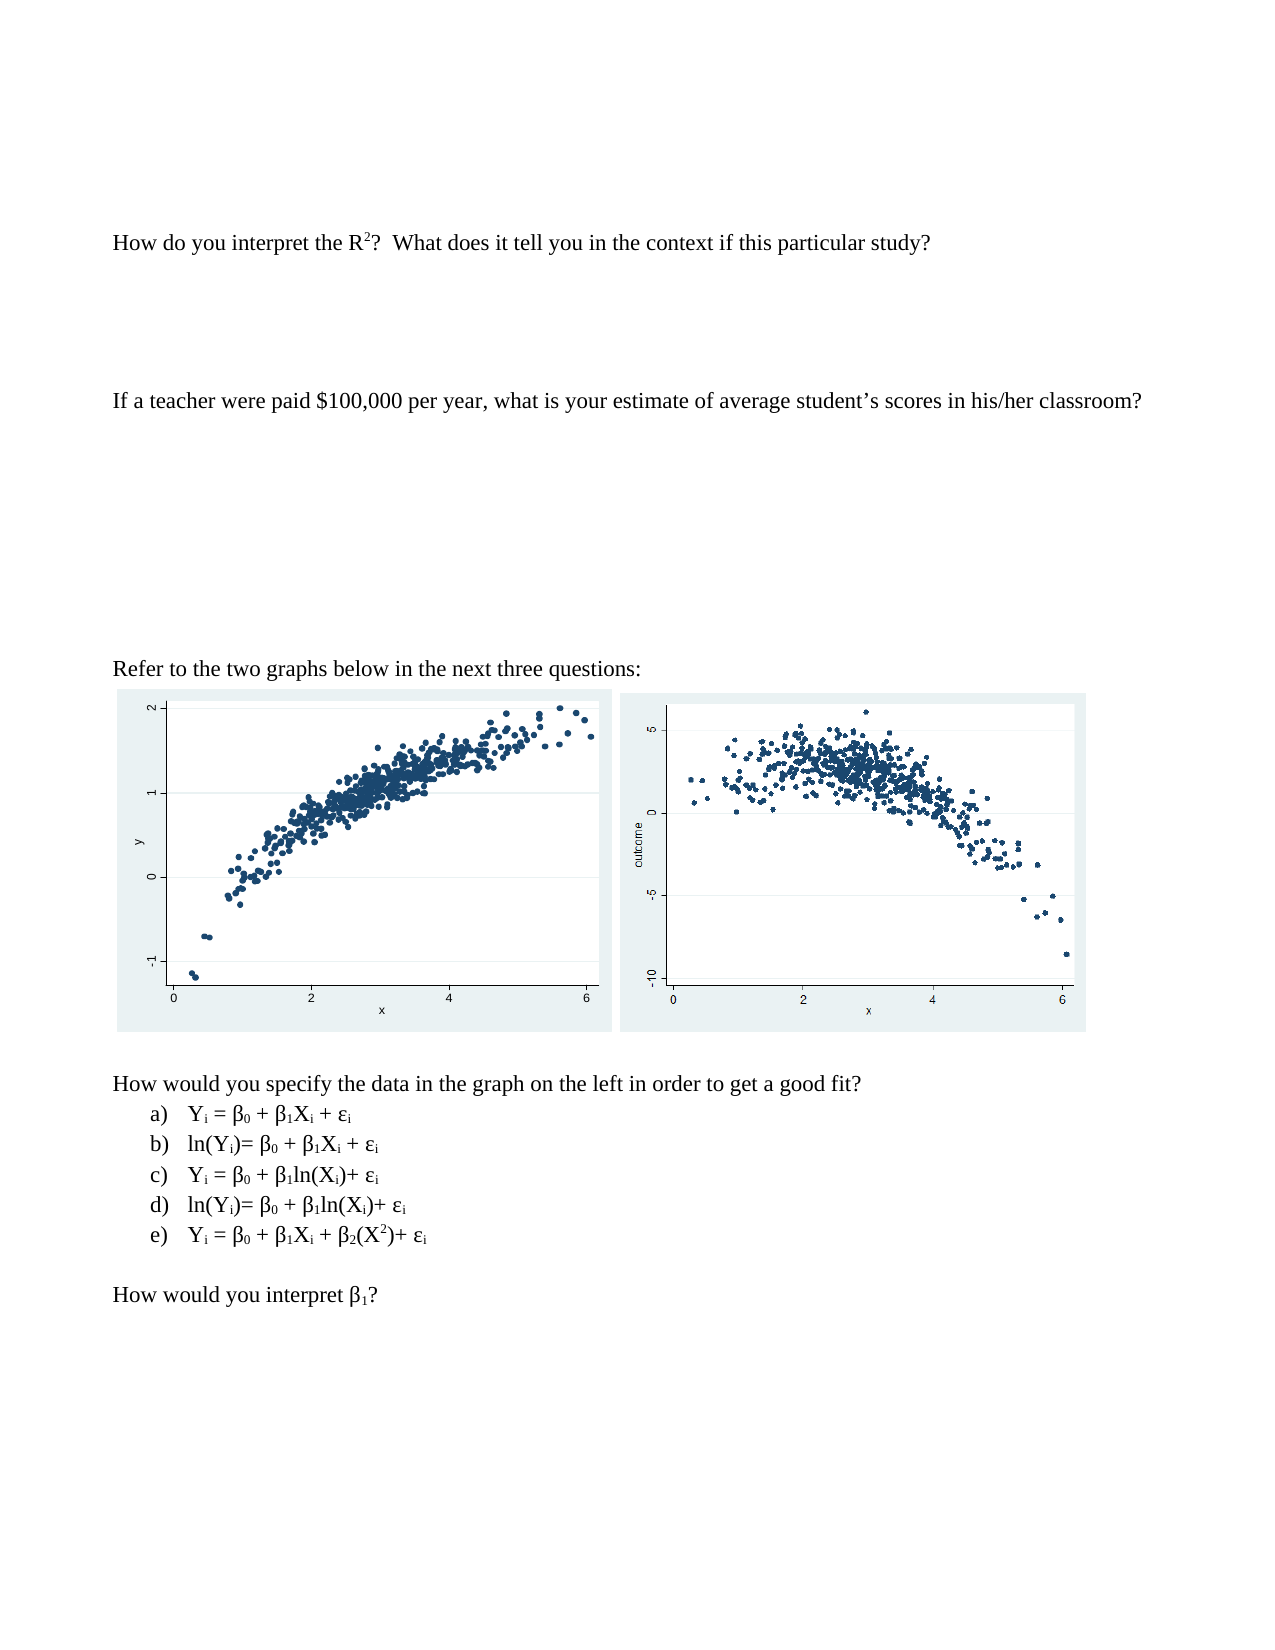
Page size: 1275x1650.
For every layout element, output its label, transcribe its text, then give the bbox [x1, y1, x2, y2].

list ln(Yi)= β0 + β1ln(Xi)+ εi [150, 1191, 1162, 1217]
list Yi = β0 + β1ln(Xi)+ εi [150, 1161, 1162, 1187]
text How would you interpret β1? [112, 1282, 1162, 1308]
list Yi = β0 + β1Xi + εi [150, 1100, 1162, 1127]
list ln(Yi)= β0 + β1Xi + εi [150, 1131, 1162, 1157]
text Refer to the two graphs below in the next three questions: [112, 654, 1162, 681]
picture [615, 688, 1090, 1036]
text If a teacher were paid $100,000 per year, what is your estimate of average student’s scores in his/her classroom? [112, 387, 1162, 413]
text How do you interpret the R2? What does it tell you in the context if this particular study? [112, 229, 1162, 255]
text How would you specify the data in the graph on the left in order to get a good fit? [112, 1070, 1162, 1096]
list Yi = β0 + β1Xi + β2(X2)+ εi [150, 1221, 1162, 1247]
